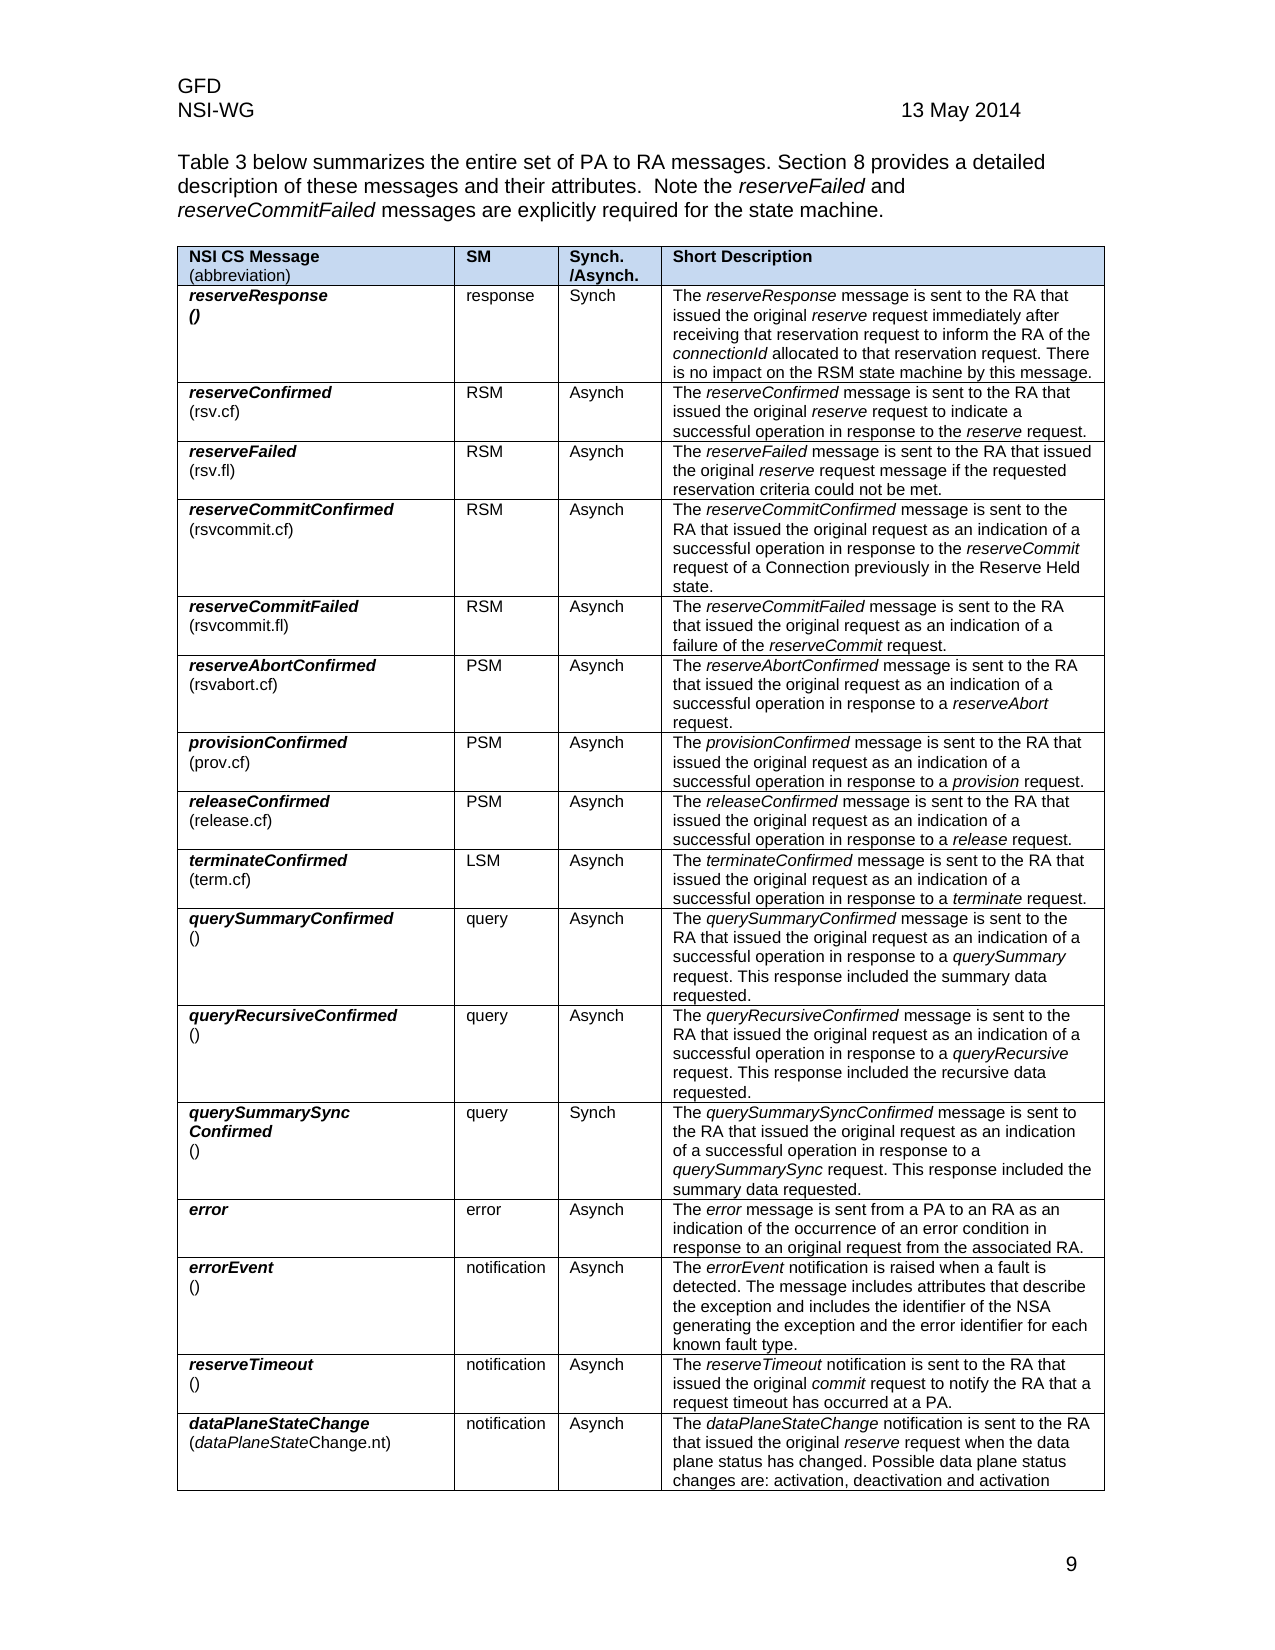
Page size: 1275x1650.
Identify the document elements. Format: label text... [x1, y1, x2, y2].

table_cell RSM [455, 383, 558, 441]
table_cell PSM [455, 656, 558, 732]
table_cell The reserveResponse message is sent to the RA that issued the original reserve request immediately after receiving that reservation request to inform the RA of the connectionId allocated to that reservation request. There is no impact on the RSM state machine by this message. [662, 286, 1104, 382]
table_cell The queryRecursiveConfirmed message is sent to the RA that issued the original request as an indication of a successful operation in response to a queryRecursive request. This response included the recursive data requested. [662, 1006, 1104, 1102]
table_cell Asynch [559, 850, 661, 908]
table_cell PSM [455, 733, 558, 791]
table_cell The terminateConfirmed message is sent to the RA that issued the original request as an indication of a successful operation in response to a terminate request. [662, 850, 1104, 908]
table_cell The error message is sent from a PA to an RA as an indication of the occurrence of an error condition in response to an original request from the associated RA. [662, 1200, 1104, 1257]
table_cell reserveAbortConfirmed (rsvabort.cf) [178, 656, 454, 732]
table_cell notification [455, 1258, 558, 1354]
table_cell query [455, 1006, 558, 1102]
table_cell Synch [559, 1103, 661, 1198]
table_cell notification [455, 1414, 558, 1490]
table_cell querySummarySync Confirmed () [178, 1103, 454, 1198]
table_cell reserveResponse () [178, 286, 454, 382]
table_cell Asynch [559, 656, 661, 732]
table_cell The reserveCommitConfirmed message is sent to the RA that issued the original request as an indication of a successful operation in response to the reserveCommit request of a Connection previously in the Reserve Held state. [662, 500, 1104, 596]
table_cell The reserveFailed message is sent to the RA that issued the original reserve request message if the requested reservation criteria could not be met. [662, 442, 1104, 499]
text Table 3 below summarizes the entire set of PA to RA messages. Section 8 provides a detailed description of these messages and their attributes. Note the reserveFailed and reserveCommitFailed messages are explicitly required for the state machine. [177, 150, 1098, 222]
table_cell reserveFailed (rsv.fl) [178, 442, 454, 499]
table_cell RSM [455, 500, 558, 596]
table_header Short Description [662, 247, 1104, 285]
table_cell Synch [559, 286, 661, 382]
table_cell Asynch [559, 500, 661, 596]
table_cell LSM [455, 850, 558, 908]
table_cell PSM [455, 792, 558, 849]
table_cell The reserveCommitFailed message is sent to the RA that issued the original request as an indication of a failure of the reserveCommit request. [662, 597, 1104, 654]
table_cell Asynch [559, 597, 661, 654]
table_cell response [455, 286, 558, 382]
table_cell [662, 1414, 1104, 1490]
table_cell RSM [455, 597, 558, 654]
table_cell provisionConfirmed (prov.cf) [178, 733, 454, 791]
table_cell errorEvent () [178, 1258, 454, 1354]
table_cell RSM [455, 442, 558, 499]
table_cell queryRecursiveConfirmed () [178, 1006, 454, 1102]
table_cell error [178, 1200, 454, 1257]
table_cell Asynch [559, 1414, 661, 1490]
table_cell The reserveTimeout notification is sent to the RA that issued the original commit request to notify the RA that a request timeout has occurred at a PA. [662, 1355, 1104, 1412]
table_cell reserveTimeout () [178, 1355, 454, 1412]
table_header NSI CS Message (abbreviation) [178, 247, 454, 285]
table_cell reserveCommitFailed (rsvcommit.fl) [178, 597, 454, 654]
table_cell The provisionConfirmed message is sent to the RA that issued the original request as an indication of a successful operation in response to a provision request. [662, 733, 1104, 791]
table_cell Asynch [559, 733, 661, 791]
table_cell error [455, 1200, 558, 1257]
table_cell Asynch [559, 909, 661, 1005]
table_cell releaseConfirmed (release.cf) [178, 792, 454, 849]
table_cell Asynch [559, 1006, 661, 1102]
table_header Synch. /Asynch. [559, 247, 661, 285]
table_cell Asynch [559, 442, 661, 499]
table_cell reserveCommitConfirmed (rsvcommit.cf) [178, 500, 454, 596]
table_cell Asynch [559, 1200, 661, 1257]
table_cell The querySummarySyncConfirmed message is sent to the RA that issued the original request as an indication of a successful operation in response to a querySummarySync request. This response included the summary data requested. [662, 1103, 1104, 1198]
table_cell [178, 1414, 454, 1490]
table_cell The querySummaryConfirmed message is sent to the RA that issued the original request as an indication of a successful operation in response to a querySummary request. This response included the summary data requested. [662, 909, 1104, 1005]
table_cell Asynch [559, 383, 661, 441]
table_cell The releaseConfirmed message is sent to the RA that issued the original request as an indication of a successful operation in response to a release request. [662, 792, 1104, 849]
table_cell The errorEvent notification is raised when a fault is detected. The message includes attributes that describe the exception and includes the identifier of the NSA generating the exception and the error identifier for each known fault type. [662, 1258, 1104, 1354]
table_cell Asynch [559, 1355, 661, 1412]
table_cell reserveConfirmed (rsv.cf) [178, 383, 454, 441]
table_cell The reserveAbortConfirmed message is sent to the RA that issued the original request as an indication of a successful operation in response to a reserveAbort request. [662, 656, 1104, 732]
table_cell Asynch [559, 792, 661, 849]
table_cell query [455, 909, 558, 1005]
table_cell The reserveConfirmed message is sent to the RA that issued the original reserve request to indicate a successful operation in response to the reserve request. [662, 383, 1104, 441]
table_header SM [455, 247, 558, 285]
table_cell query [455, 1103, 558, 1198]
table_cell querySummaryConfirmed () [178, 909, 454, 1005]
table_cell Asynch [559, 1258, 661, 1354]
table_cell terminateConfirmed (term.cf) [178, 850, 454, 908]
table_cell notification [455, 1355, 558, 1412]
